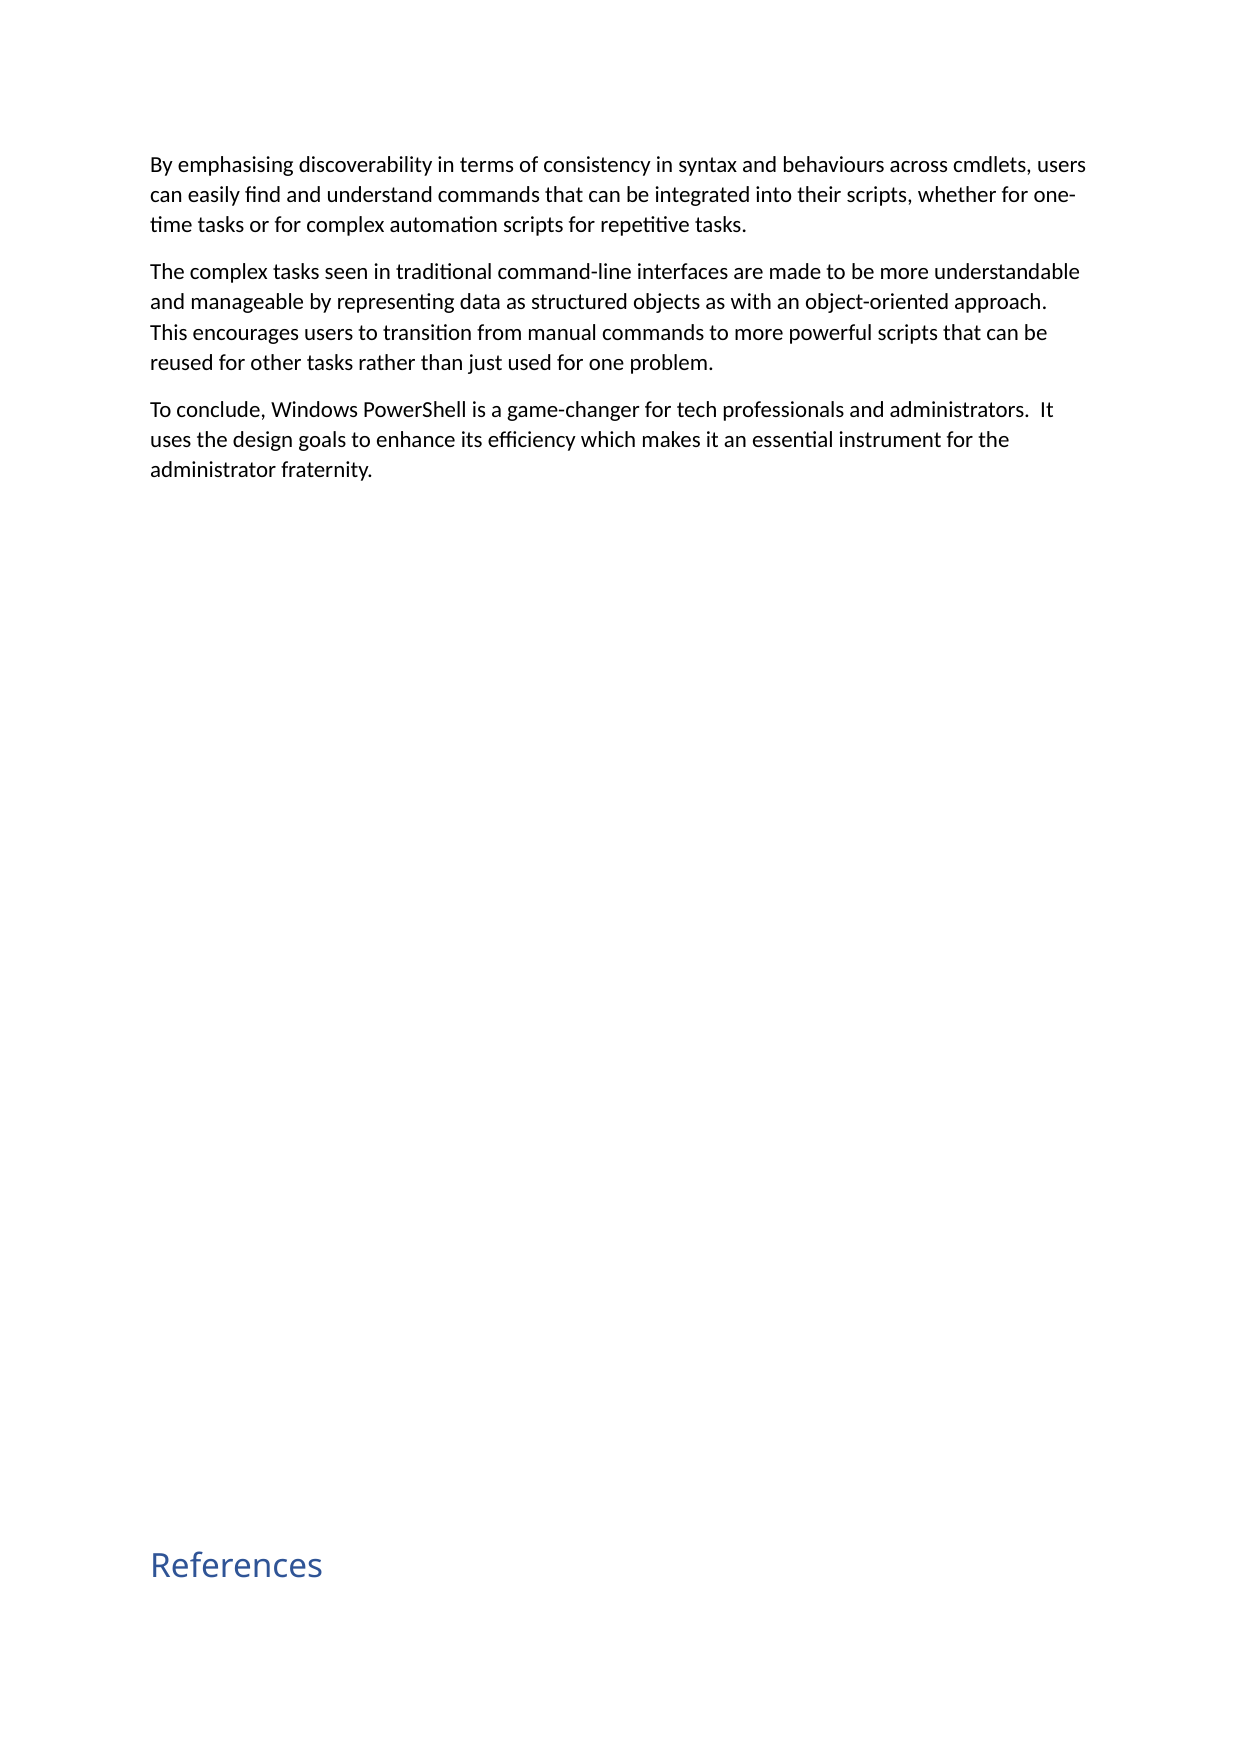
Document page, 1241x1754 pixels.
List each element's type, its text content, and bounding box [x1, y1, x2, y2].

text The complex tasks seen in traditional command-line interfaces are made to be more understandable and manageable by representing data as structured objects as with an object-oriented approach. This encourages users to transition from manual commands to more powerful scripts that can be reused for other tasks rather than just used for one problem. [150, 257, 1090, 376]
text By emphasising discoverability in terms of consistency in syntax and behaviours across cmdlets, users can easily find and understand commands that can be integrated into their scripts, whether for one-time tasks or for complex automation scripts for repetitive tasks. [150, 150, 1090, 238]
text To conclude, Windows PowerShell is a game-changer for tech professionals and administrators. It uses the design goals to enhance its efficiency which makes it an essential instrument for the administrator fraternity. [150, 395, 1090, 483]
